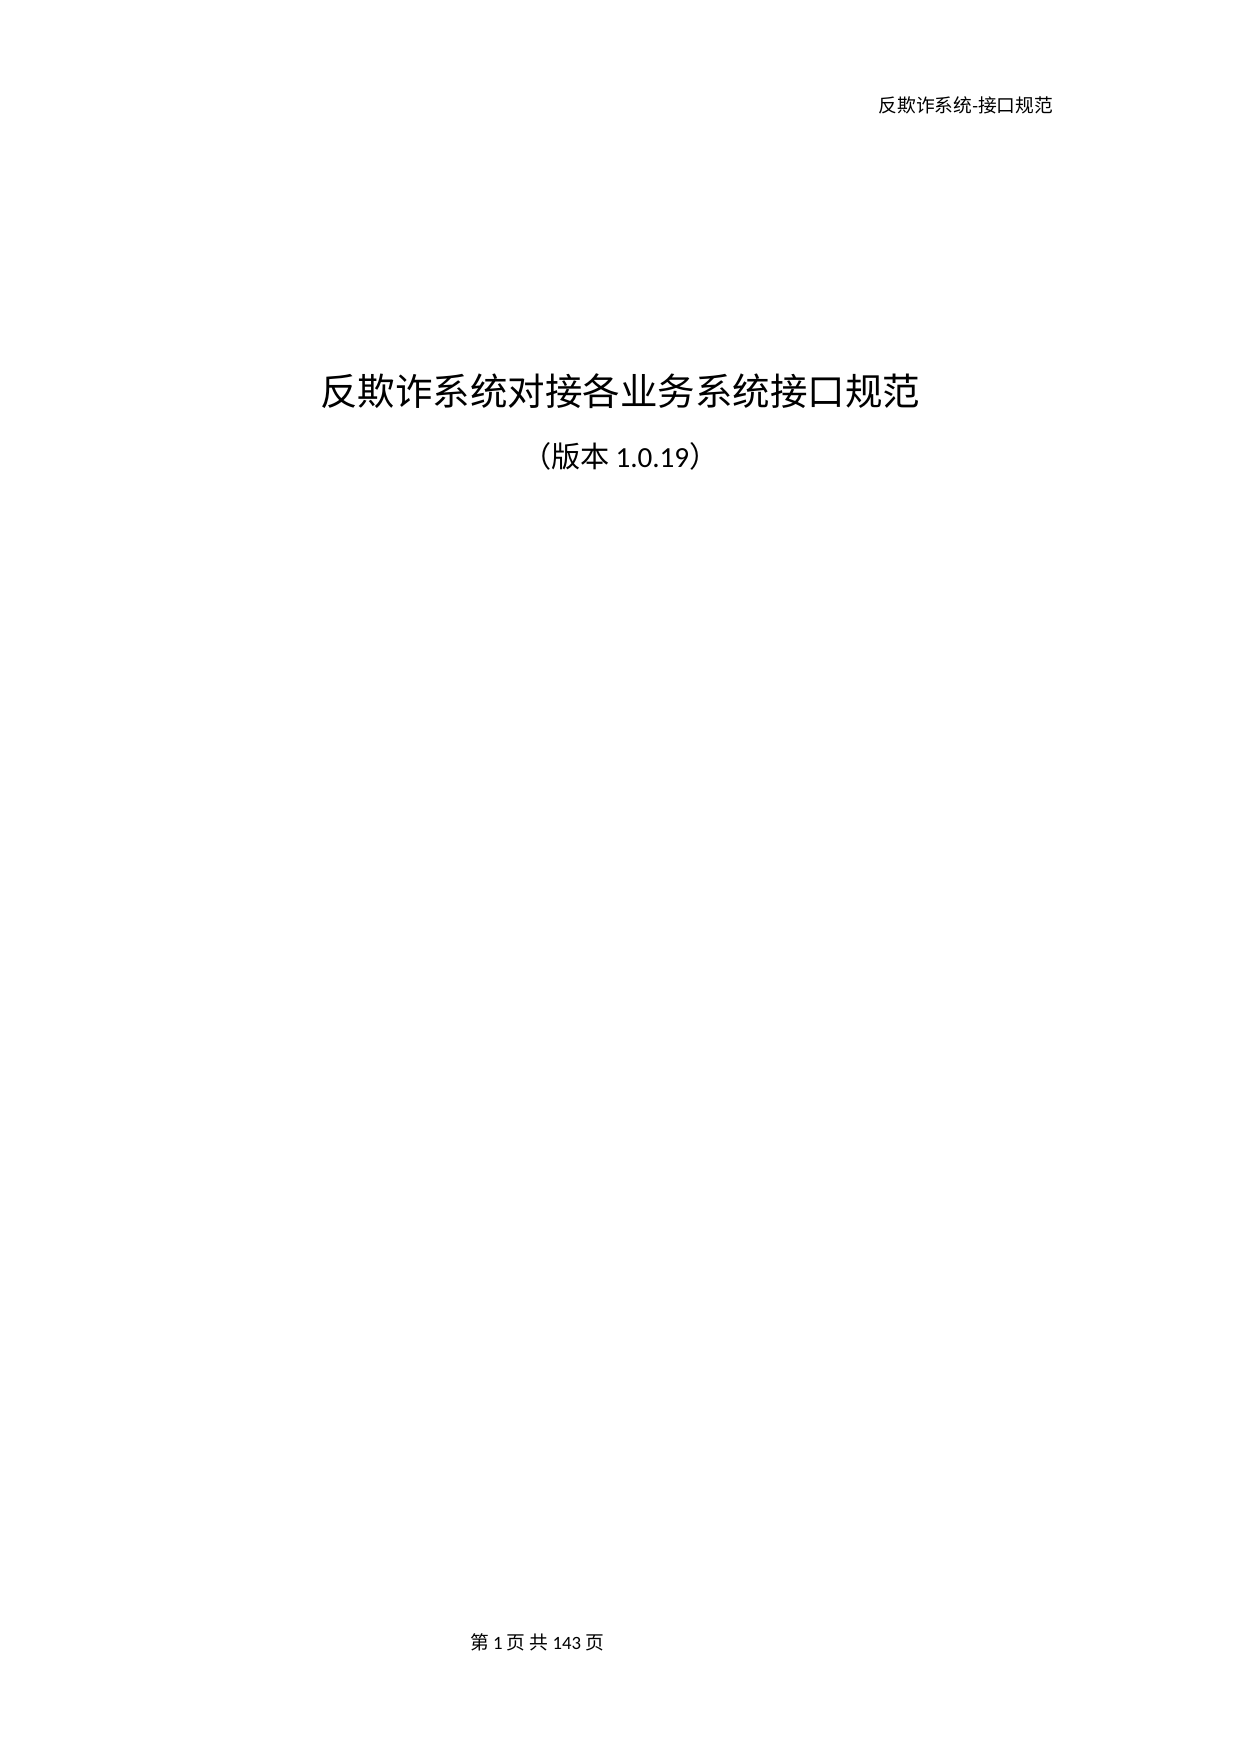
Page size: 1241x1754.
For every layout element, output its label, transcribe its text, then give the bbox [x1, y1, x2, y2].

text （版本1.0.19） [187, 422, 1053, 487]
text 反欺诈系统对接各业务系统接口规范 [187, 357, 1053, 422]
